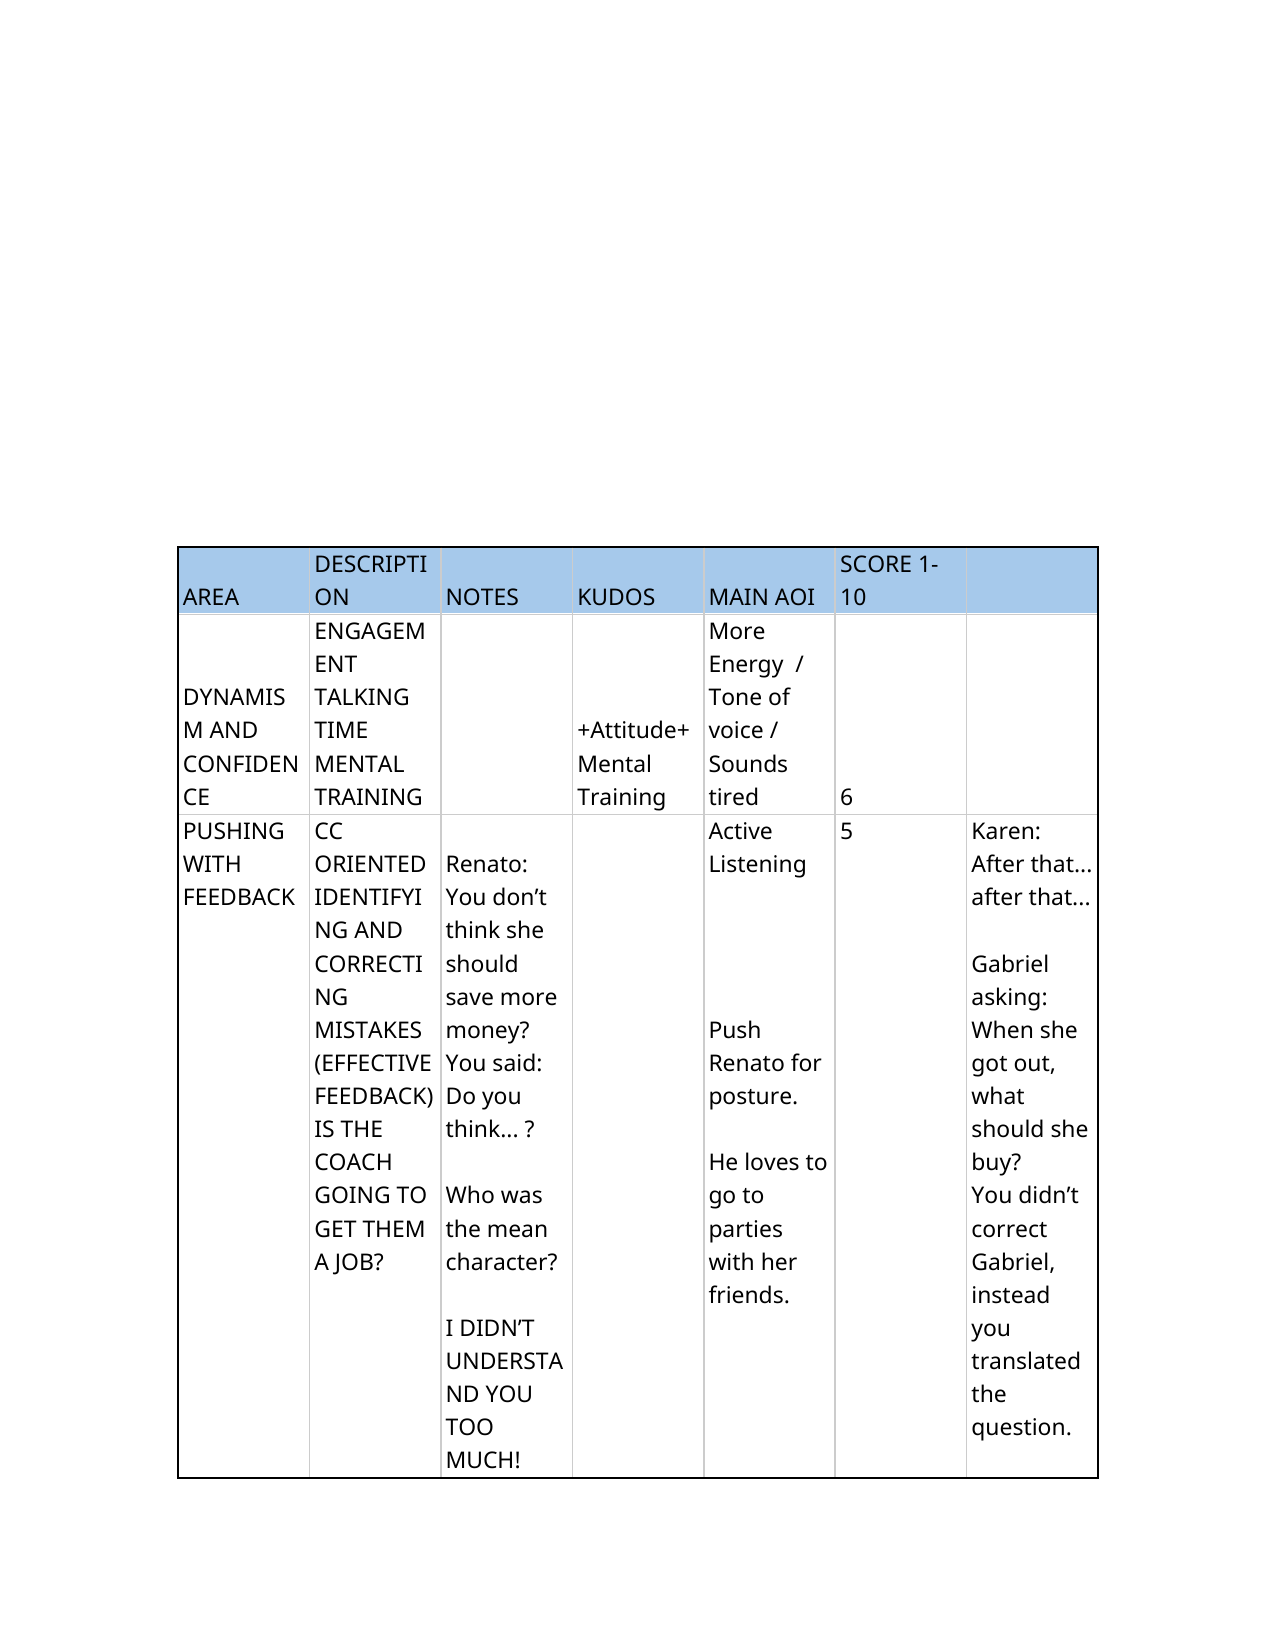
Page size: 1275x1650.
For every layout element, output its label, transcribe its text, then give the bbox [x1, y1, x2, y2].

table_header AREA [179, 548, 309, 613]
table_cell ENGAGEMENT TALKING TIME MENTAL TRAINING [310, 615, 440, 813]
table_header [967, 548, 1097, 613]
table_cell [573, 815, 703, 1477]
table_cell DYNAMISM AND CONFIDENCE [179, 615, 309, 813]
table_cell 6 [836, 615, 966, 813]
table_cell More Energy / Tone of voice / Sounds tired [705, 615, 834, 813]
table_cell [442, 815, 572, 1477]
table_header SCORE 1-10 [836, 548, 966, 613]
table_header KUDOS [573, 548, 703, 613]
table_header NOTES [442, 548, 572, 613]
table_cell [967, 815, 1097, 1477]
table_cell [310, 815, 440, 1477]
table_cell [179, 815, 309, 1477]
table_cell [967, 615, 1097, 813]
table_cell [442, 615, 572, 813]
table_header DESCRIPTION [310, 548, 440, 613]
table_cell 5 [836, 815, 966, 1477]
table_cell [705, 815, 834, 1477]
table_cell +Attitude+Mental Training [573, 615, 703, 813]
table_header MAIN AOI [705, 548, 834, 613]
